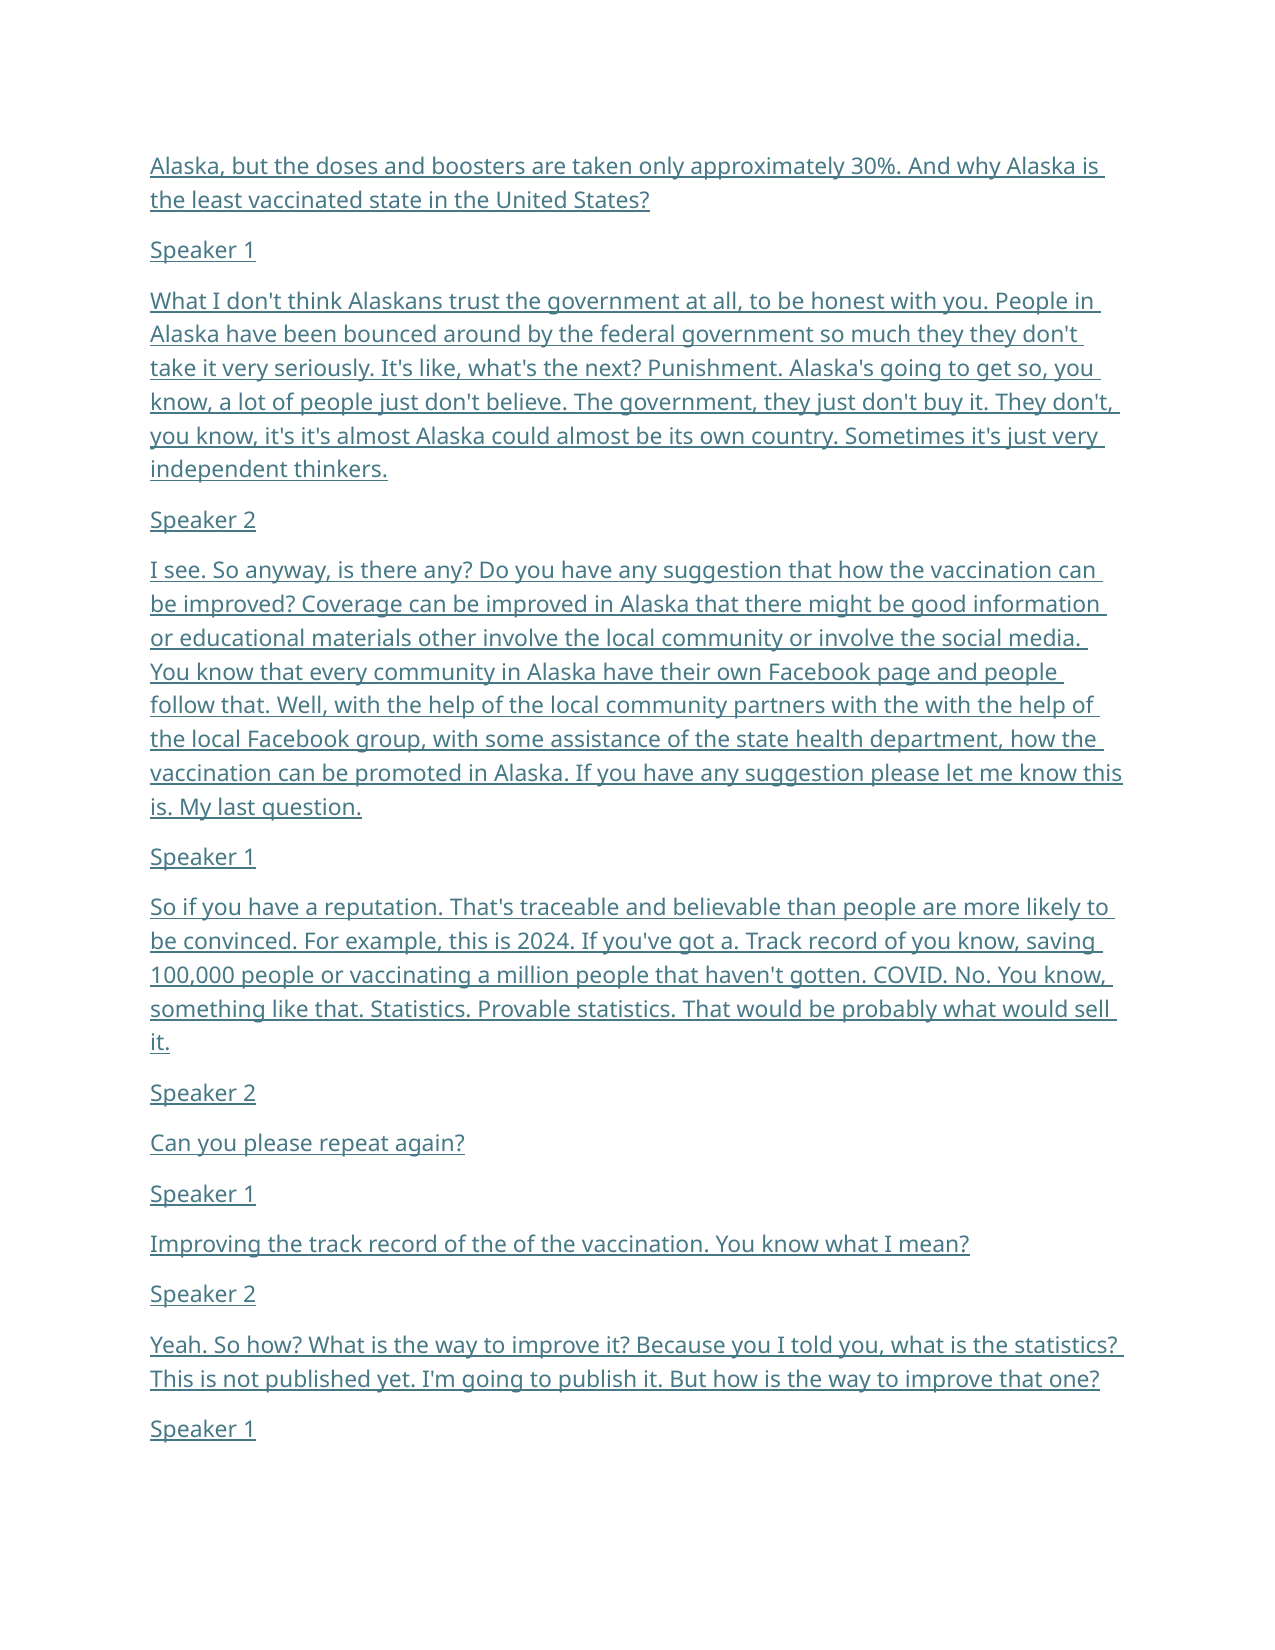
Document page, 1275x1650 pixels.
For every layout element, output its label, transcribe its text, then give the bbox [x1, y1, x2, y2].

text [150, 150, 1125, 215]
text What I don't think Alaskans trust the government at all, to be honest with you. People in Alaska have been bounced around by the federal government so much they they don't take it very seriously. It's like, what's the next? Punishment. Alaska's going to get so, you know, a lot of people just don't believe. The government, they just don't buy it. They don't, you know, it's it's almost Alaska could almost be its own country. Sometimes it's just very independent thinkers. [150, 284, 1125, 484]
text Improving the track record of the of the vaccination. You know what I mean? [150, 1228, 1125, 1259]
text I see. So anyway, is there any? Do you have any suggestion that how the vaccination can be improved? Coverage can be improved in Alaska that there might be good information or educational materials other involve the local community or involve the social media. You know that every community in Alaska have their own Facebook page and people follow that. Well, with the help of the local community partners with the with the help of the local Facebook group, with some assistance of the state health department, how the vaccination can be promoted in Alaska. If you have any suggestion please let me know this is. My last question. [150, 554, 1125, 822]
text Yeah. So how? What is the way to improve it? Because you I told you, what is the statistics? This is not published yet. I'm going to publish it. But how is the way to improve that one? [150, 1329, 1125, 1394]
text Speaker 2 [150, 1077, 1125, 1108]
text Speaker 2 [150, 1278, 1125, 1309]
text Speaker 2 [150, 504, 1125, 535]
text Speaker 1 [150, 841, 1125, 872]
text So if you have a reputation. That's traceable and believable than people are more likely to be convinced. For example, this is 2024. If you've got a. Track record of you know, saving 100,000 people or vaccinating a million people that haven't gotten. COVID. No. You know, something like that. Statistics. Provable statistics. That would be probably what would sell it. [150, 891, 1125, 1057]
text Speaker 1 [150, 1177, 1125, 1209]
text Speaker 1 [150, 1413, 1125, 1444]
text Can you please repeat again? [150, 1127, 1125, 1158]
text Speaker 1 [150, 234, 1125, 265]
